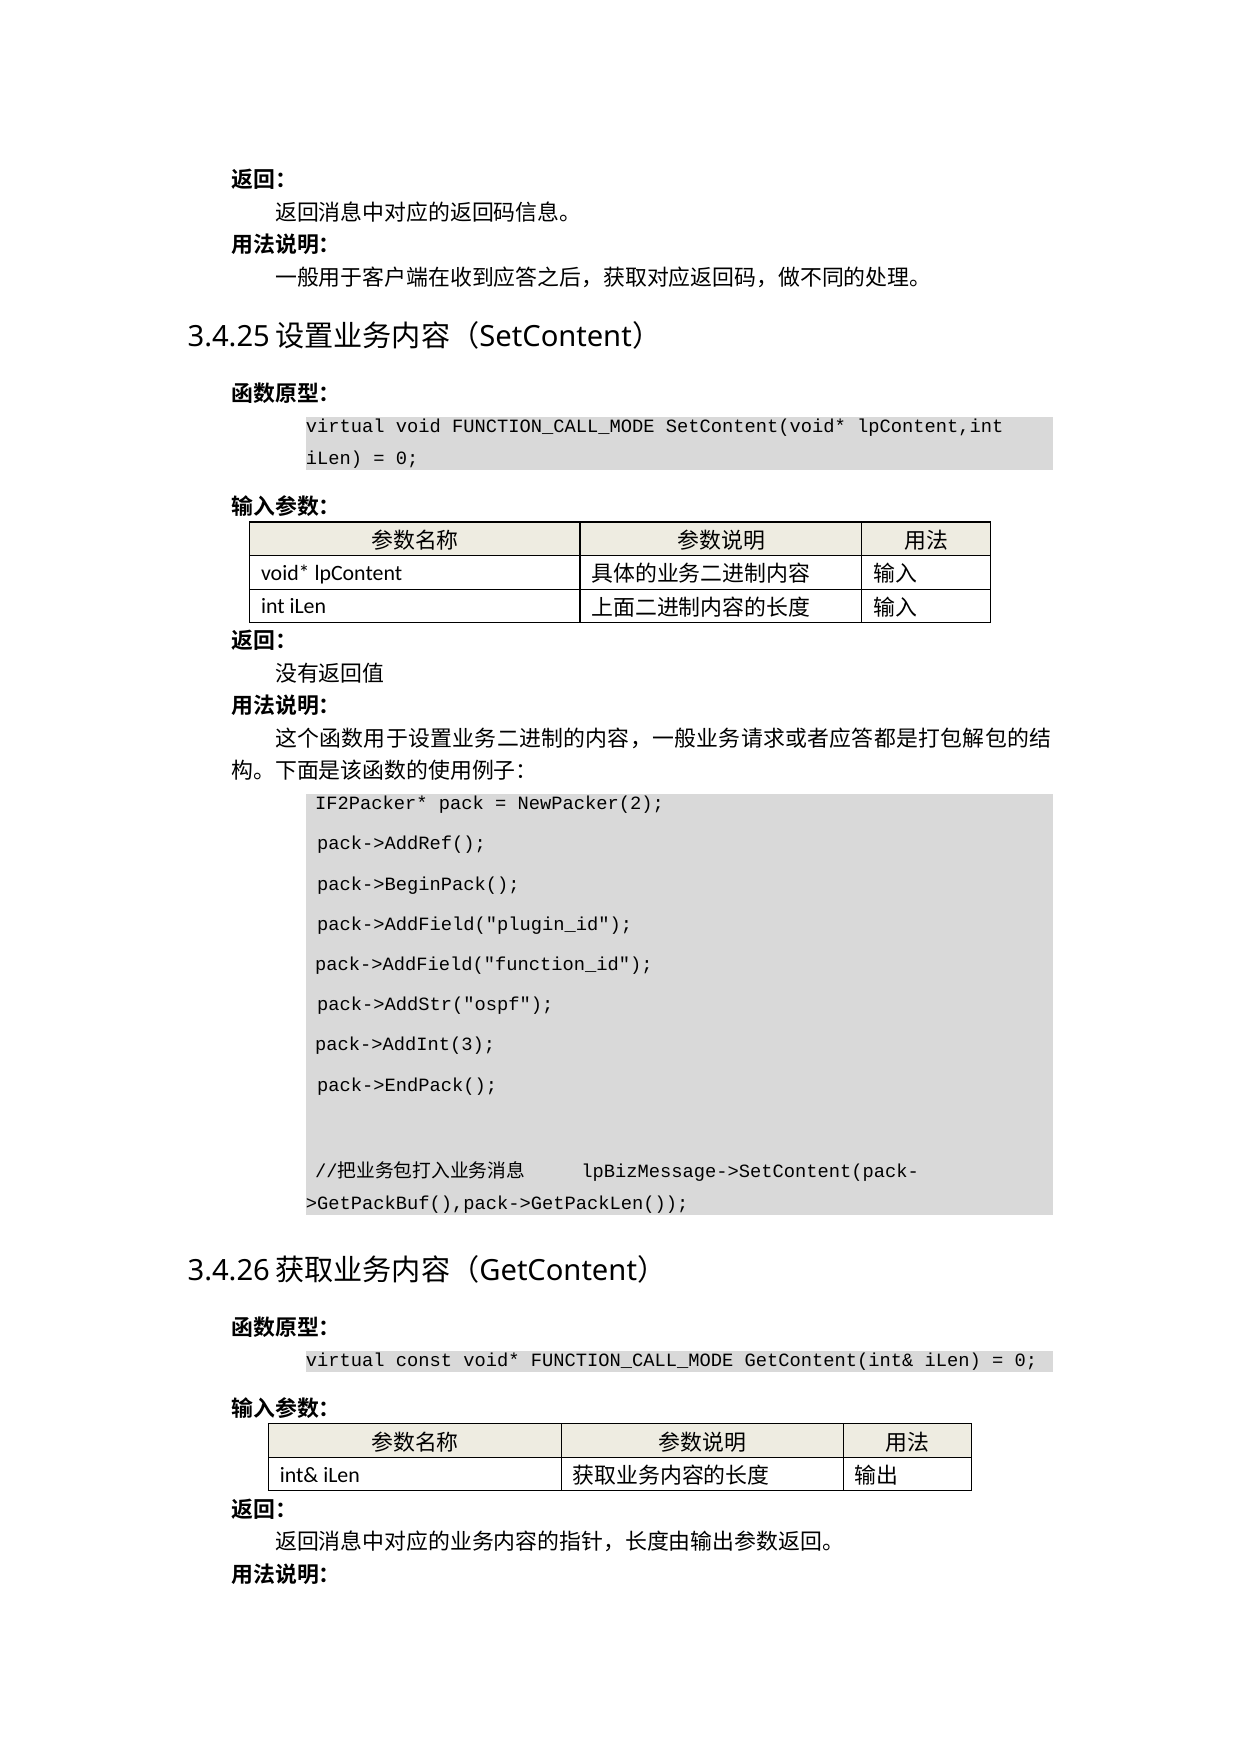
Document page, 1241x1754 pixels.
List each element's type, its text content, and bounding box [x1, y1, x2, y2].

text 用法说明： [231, 1556, 1053, 1589]
text //把业务包打入业务消息 lpBizMessage->SetContent(pack->GetPackBuf(),pack->GetPackLen()); [306, 1156, 1053, 1215]
text pack->AddField("function_id"); [306, 955, 1053, 976]
text 返回： [231, 162, 1053, 194]
text virtual const void* FUNCTION_CALL_MODE GetContent(int& iLen) = 0; [306, 1351, 1053, 1372]
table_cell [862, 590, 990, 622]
text 返回消息中对应的业务内容的指针，长度由输出参数返回。 [231, 1524, 1053, 1556]
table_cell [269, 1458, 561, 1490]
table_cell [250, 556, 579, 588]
text 输入参数： [231, 1391, 1053, 1423]
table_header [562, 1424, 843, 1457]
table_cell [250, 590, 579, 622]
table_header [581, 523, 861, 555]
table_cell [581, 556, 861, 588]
text 一般用于客户端在收到应答之后，获取对应返回码，做不同的处理。 [231, 259, 1053, 292]
text pack->AddRef(); [306, 834, 1053, 855]
text 函数原型： [231, 376, 1053, 408]
text 返回消息中对应的返回码信息。 [231, 194, 1053, 227]
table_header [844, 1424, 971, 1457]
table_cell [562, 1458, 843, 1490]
text IF2Packer* pack = NewPacker(2); [306, 794, 1053, 815]
text virtual void FUNCTION_CALL_MODE SetContent(void* lpContent,int iLen) = 0; [306, 417, 1053, 470]
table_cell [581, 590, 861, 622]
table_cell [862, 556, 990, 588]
text 用法说明： [231, 227, 1053, 259]
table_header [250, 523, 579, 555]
text pack->EndPack(); [306, 1075, 1053, 1097]
text 用法说明： [231, 688, 1053, 721]
subtitle 获取业务内容（GetContent） [187, 1247, 1053, 1289]
text pack->AddField("plugin_id"); [306, 914, 1053, 936]
text 没有返回值 [231, 656, 1053, 688]
text 这个函数用于设置业务二进制的内容，一般业务请求或者应答都是打包解包的结构。下面是该函数的使用例子： [231, 721, 1053, 786]
text 返回： [231, 623, 1053, 656]
text 输入参数： [231, 489, 1053, 521]
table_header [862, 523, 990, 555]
subtitle 设置业务内容（SetContent） [187, 313, 1053, 355]
text pack->AddStr("ospf"); [306, 995, 1053, 1016]
text 返回： [231, 1491, 1053, 1524]
text pack->BeginPack(); [306, 874, 1053, 896]
text pack->AddInt(3); [306, 1035, 1053, 1056]
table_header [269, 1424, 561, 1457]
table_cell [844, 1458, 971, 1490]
text 函数原型： [231, 1310, 1053, 1342]
